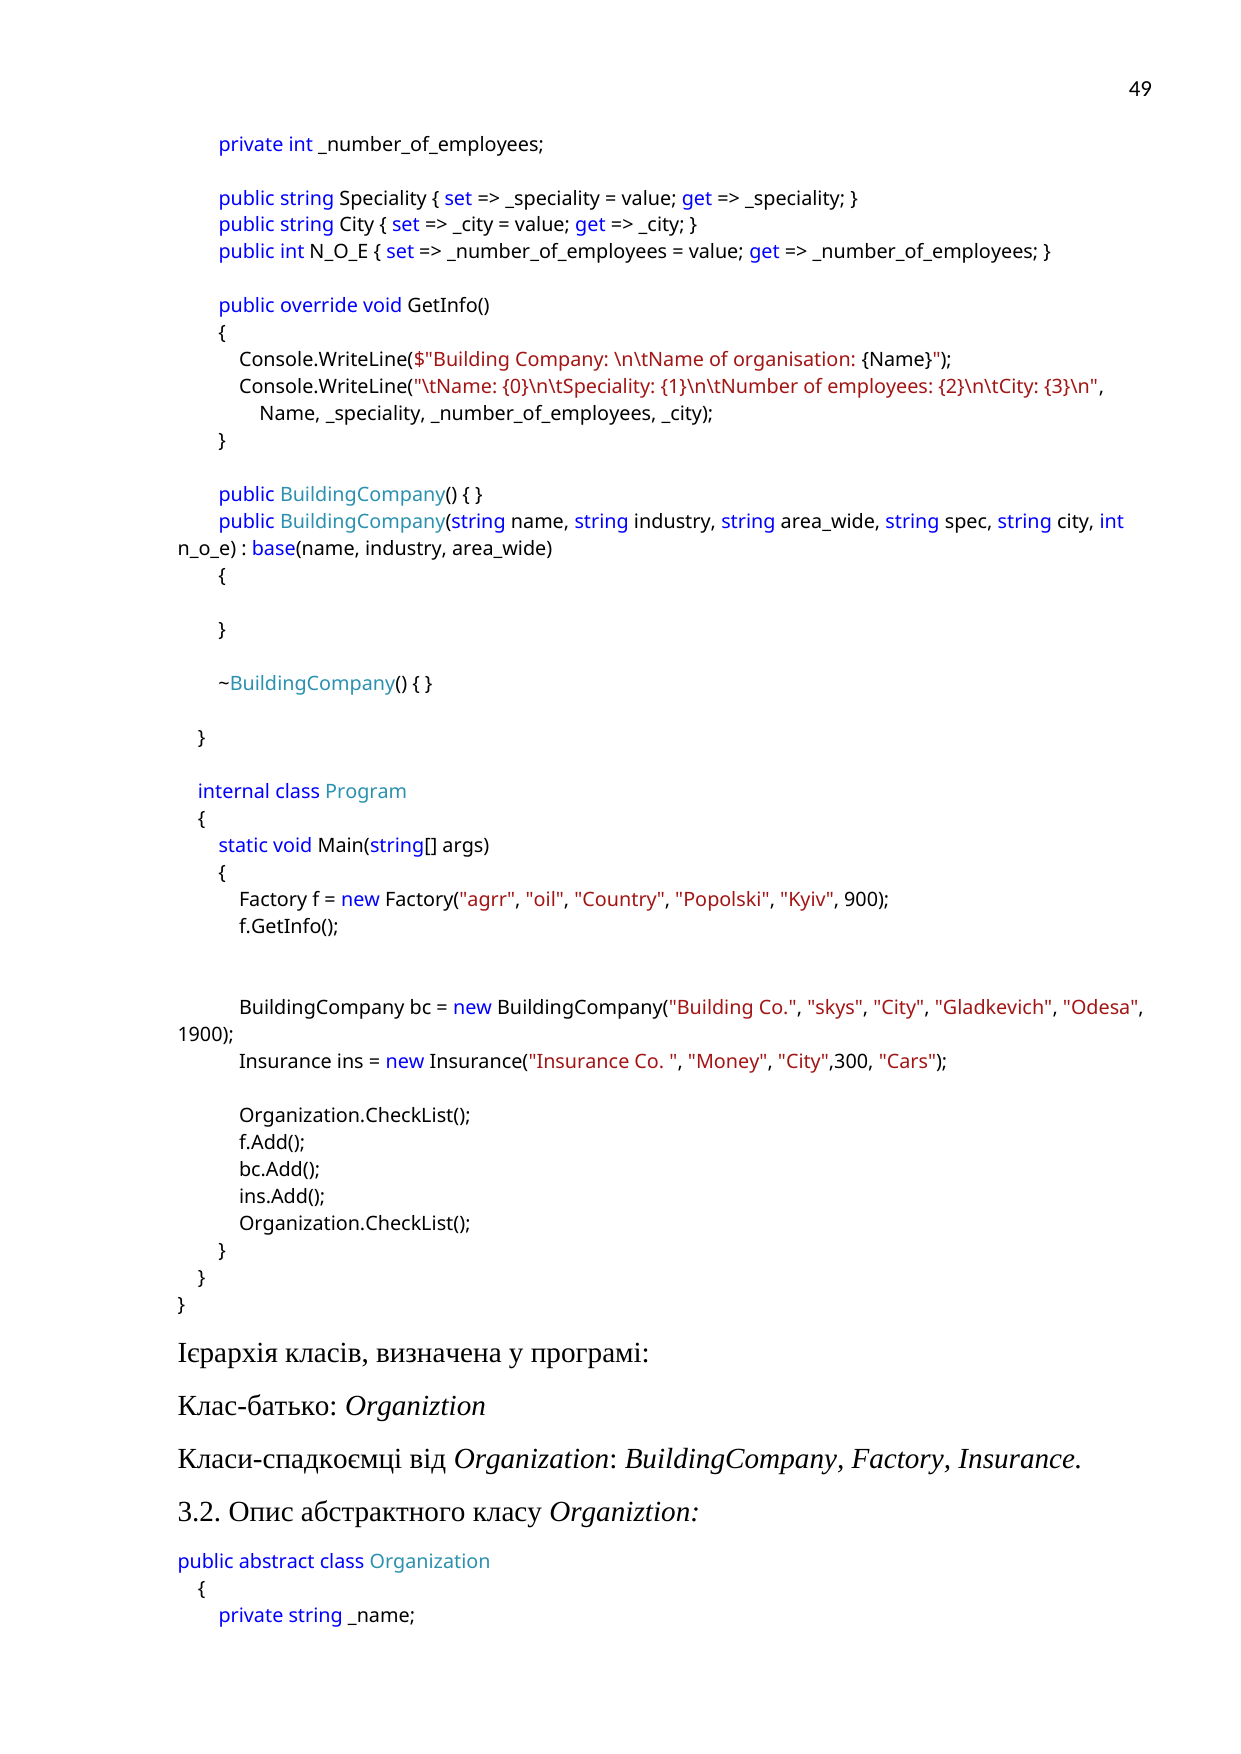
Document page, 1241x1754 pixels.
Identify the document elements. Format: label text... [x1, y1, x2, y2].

text } [177, 427, 1152, 453]
text Factory f = new Factory("agrr", "oil", "Country", "Popolski", "Kyiv", 900); [177, 885, 1152, 912]
text Name, _speciality, _number_of_employees, _city); [177, 399, 1152, 427]
text } [177, 1263, 1152, 1290]
text } [177, 615, 1152, 642]
text static void Main(string[] args) [177, 831, 1152, 858]
text public string City { set => _city = value; get => _city; } [177, 211, 1152, 238]
text internal class Program [177, 777, 1152, 804]
text { [177, 804, 1152, 831]
text ~BuildingCompany() { } [177, 669, 1152, 696]
text ins.Add(); [177, 1182, 1152, 1209]
text { [177, 858, 1152, 885]
text public abstract class Organization [177, 1547, 1152, 1574]
text f.GetInfo(); [177, 912, 1152, 939]
text f.Add(); [177, 1128, 1152, 1155]
text public BuildingCompany(string name, string industry, string area_wide, string spec, string city, int n_o_e) : base(name, industry, area_wide) [177, 507, 1152, 561]
text Клас-батько: Organiztion [177, 1388, 1152, 1422]
text } [177, 723, 1152, 750]
text public override void GetInfo() [177, 292, 1152, 319]
text public BuildingCompany() { } [177, 481, 1152, 507]
text } [177, 1236, 1152, 1263]
text { [177, 561, 1152, 588]
text { [177, 1574, 1152, 1601]
text Insurance ins = new Insurance("Insurance Co. ", "Money", "City",300, "Cars"); [177, 1047, 1152, 1074]
text 3.2. Опис абстрактного класу Organiztion: [177, 1494, 1152, 1528]
text Organization.CheckList(); [177, 1209, 1152, 1236]
text { [177, 319, 1152, 346]
text } [177, 1290, 1152, 1317]
text Ієрархія класів, визначена у програмі: [177, 1336, 1152, 1369]
text Organization.CheckList(); [177, 1101, 1152, 1128]
text Console.WriteLine("\tName: {0}\n\tSpeciality: {1}\n\tNumber of employees: {2}\n\tCity: {3}\n", [177, 373, 1152, 399]
text private int _number_of_employees; [177, 130, 1152, 157]
text public string Speciality { set => _speciality = value; get => _speciality; } [177, 184, 1152, 211]
text BuildingCompany bc = new BuildingCompany("Building Co.", "skys", "City", "Gladkevich", "Odesa", 1900); [177, 993, 1152, 1047]
text private string _name; [177, 1601, 1152, 1628]
text Класи-спадкоємці від Organization: BuildingCompany, Factory, Insurance. [177, 1441, 1152, 1475]
text bc.Add(); [177, 1155, 1152, 1182]
text Console.WriteLine($"Building Company: \n\tName of organisation: {Name}"); [177, 346, 1152, 373]
text public int N_O_E { set => _number_of_employees = value; get => _number_of_employees; } [177, 238, 1152, 265]
